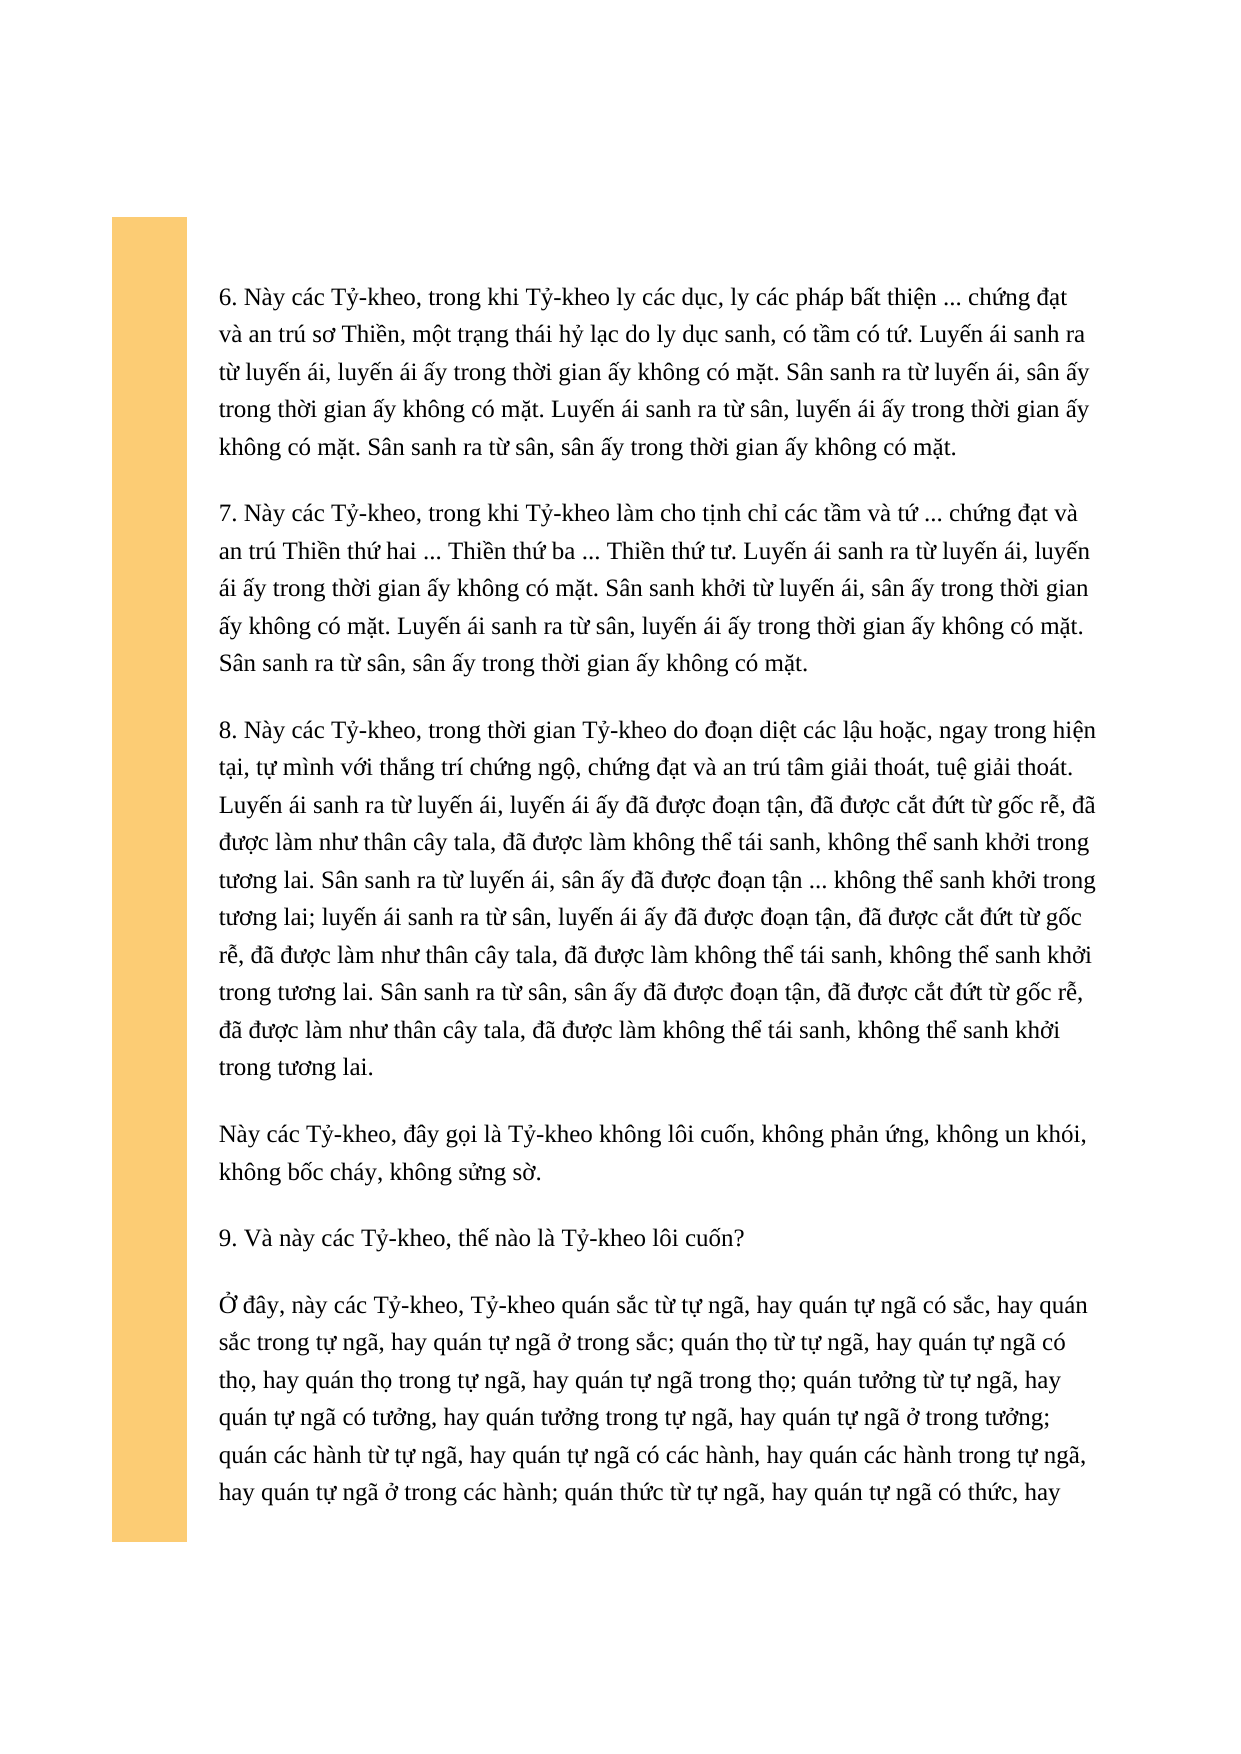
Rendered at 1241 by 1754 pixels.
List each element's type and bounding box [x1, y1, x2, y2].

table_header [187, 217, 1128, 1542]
table_header [112, 217, 187, 1542]
